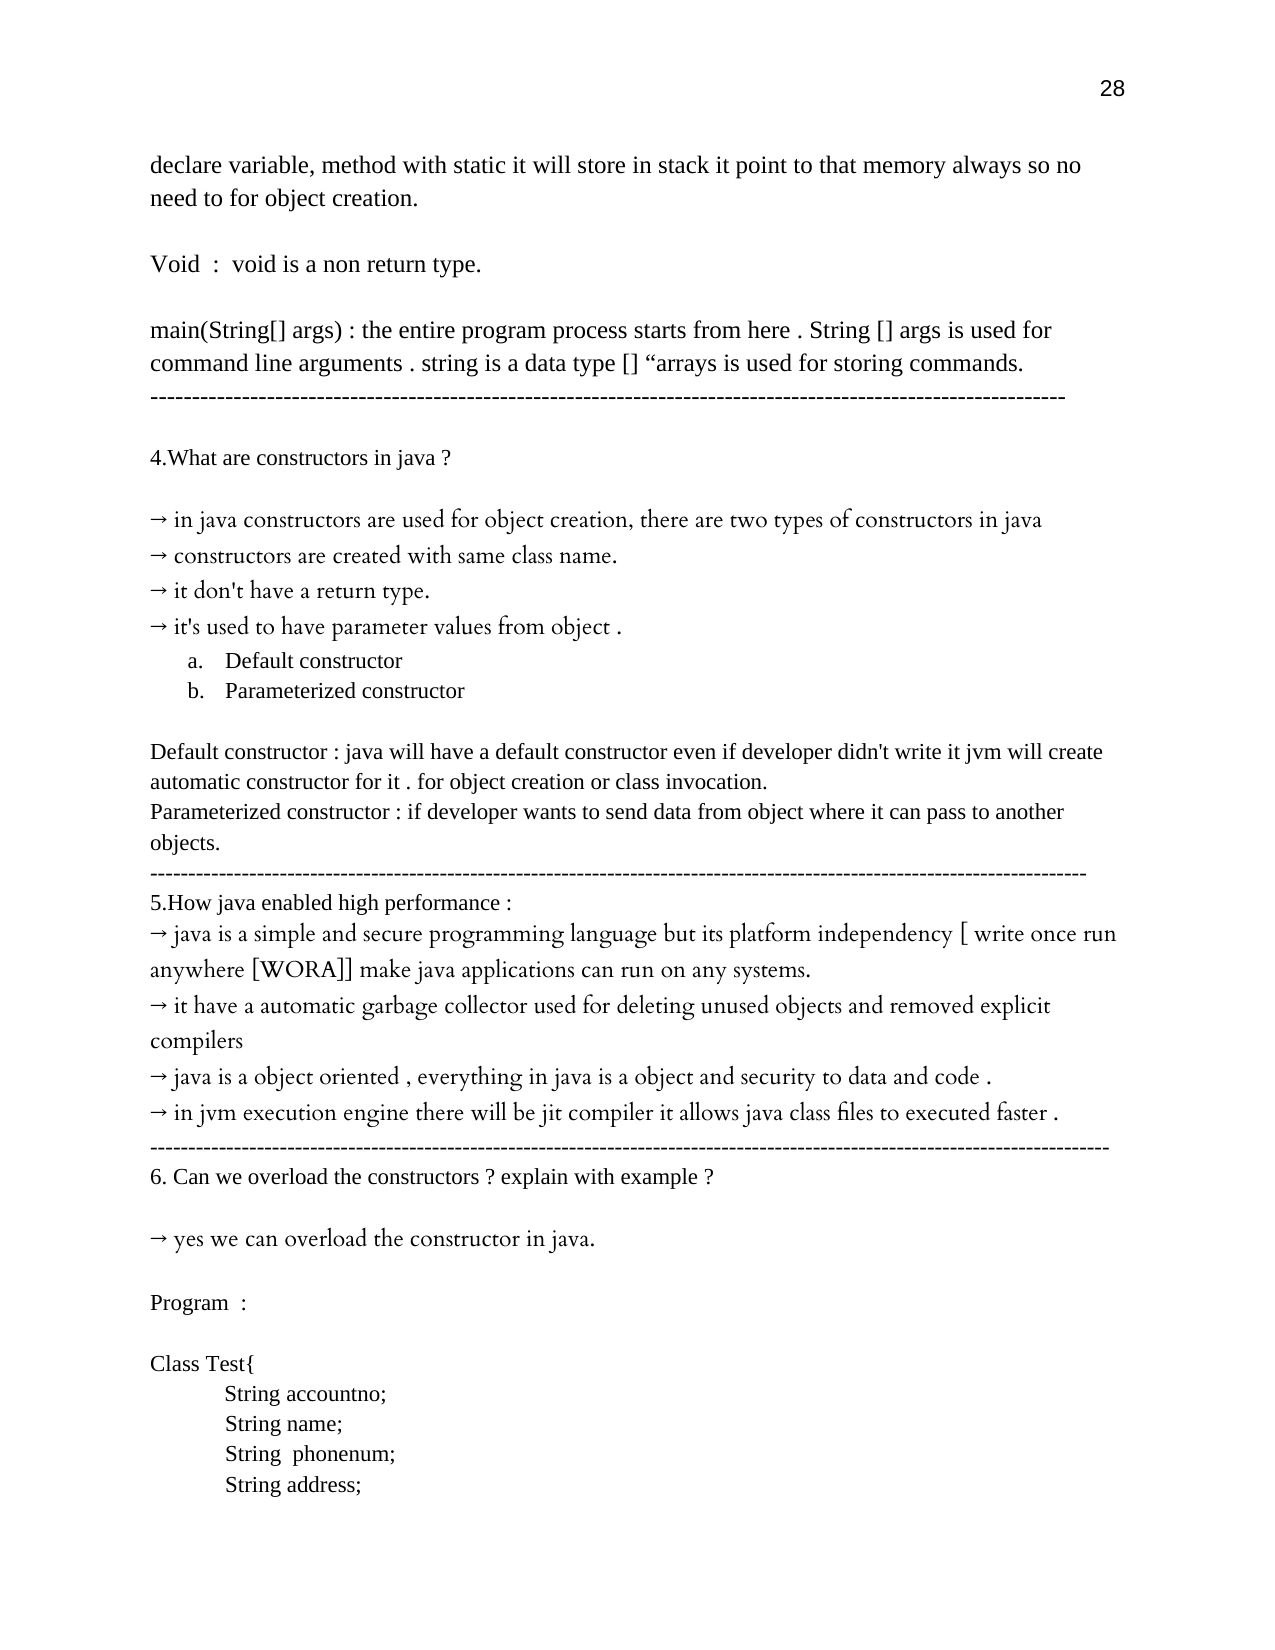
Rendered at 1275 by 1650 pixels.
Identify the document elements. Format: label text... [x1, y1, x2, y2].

text Void : void is a non return type. [150, 249, 1125, 278]
text Parameterized constructor : if developer wants to send data from object where it can pass to another objects. [150, 798, 1125, 855]
text 4.What are constructors in java ? [150, 444, 1125, 471]
text → it don't have a return type. [150, 576, 1125, 607]
text 6. Can we overload the constructors ? explain with example ? [150, 1163, 1125, 1189]
text → it's used to have parameter values from object . [150, 612, 1125, 643]
text → in java constructors are used for object creation, there are two types of constructors in java [150, 505, 1125, 536]
text → constructors are created with same class name. [150, 540, 1125, 571]
text Program : [150, 1289, 1125, 1316]
text → yes we can overload the constructor in java. [150, 1223, 1125, 1254]
list Default constructor [187, 647, 1125, 674]
text → java is a object oriented , everything in java is a object and security to data and code . [150, 1062, 1125, 1093]
text main(String[] args) : the entire program process starts from here . String [] args is used for command line arguments . string is a data type [] “arrays is used for storing commands. [150, 315, 1125, 377]
text Default constructor : java will have a default constructor even if developer didn't write it jvm will create automatic constructor for it . for object creation or class invocation. [150, 738, 1125, 794]
text → in jvm execution engine there will be jit compiler it allows java class files to executed faster . [150, 1097, 1125, 1128]
text String address; [150, 1471, 1125, 1497]
text String name; [150, 1410, 1125, 1437]
text 5.How java enabled high performance : [150, 889, 1125, 915]
text ------------------------------------------------------------------------------------------------------------------------------ [150, 1133, 1125, 1159]
text --------------------------------------------------------------------------------------------------------------------------- [150, 859, 1125, 885]
text → java is a simple and secure programming language but its platform independency [ write once run anywhere [WORA]] make java applications can run on any systems. [150, 919, 1125, 986]
text Class Test{ [150, 1350, 1125, 1376]
list Parameterized constructor [187, 677, 1125, 704]
text String accountno; [150, 1380, 1125, 1406]
text → it have a automatic garbage collector used for deleting unused objects and removed explicit compilers [150, 990, 1125, 1057]
text String phonenum; [150, 1440, 1125, 1467]
text -------------------------------------------------------------------------------------------------------------- [150, 381, 1125, 410]
